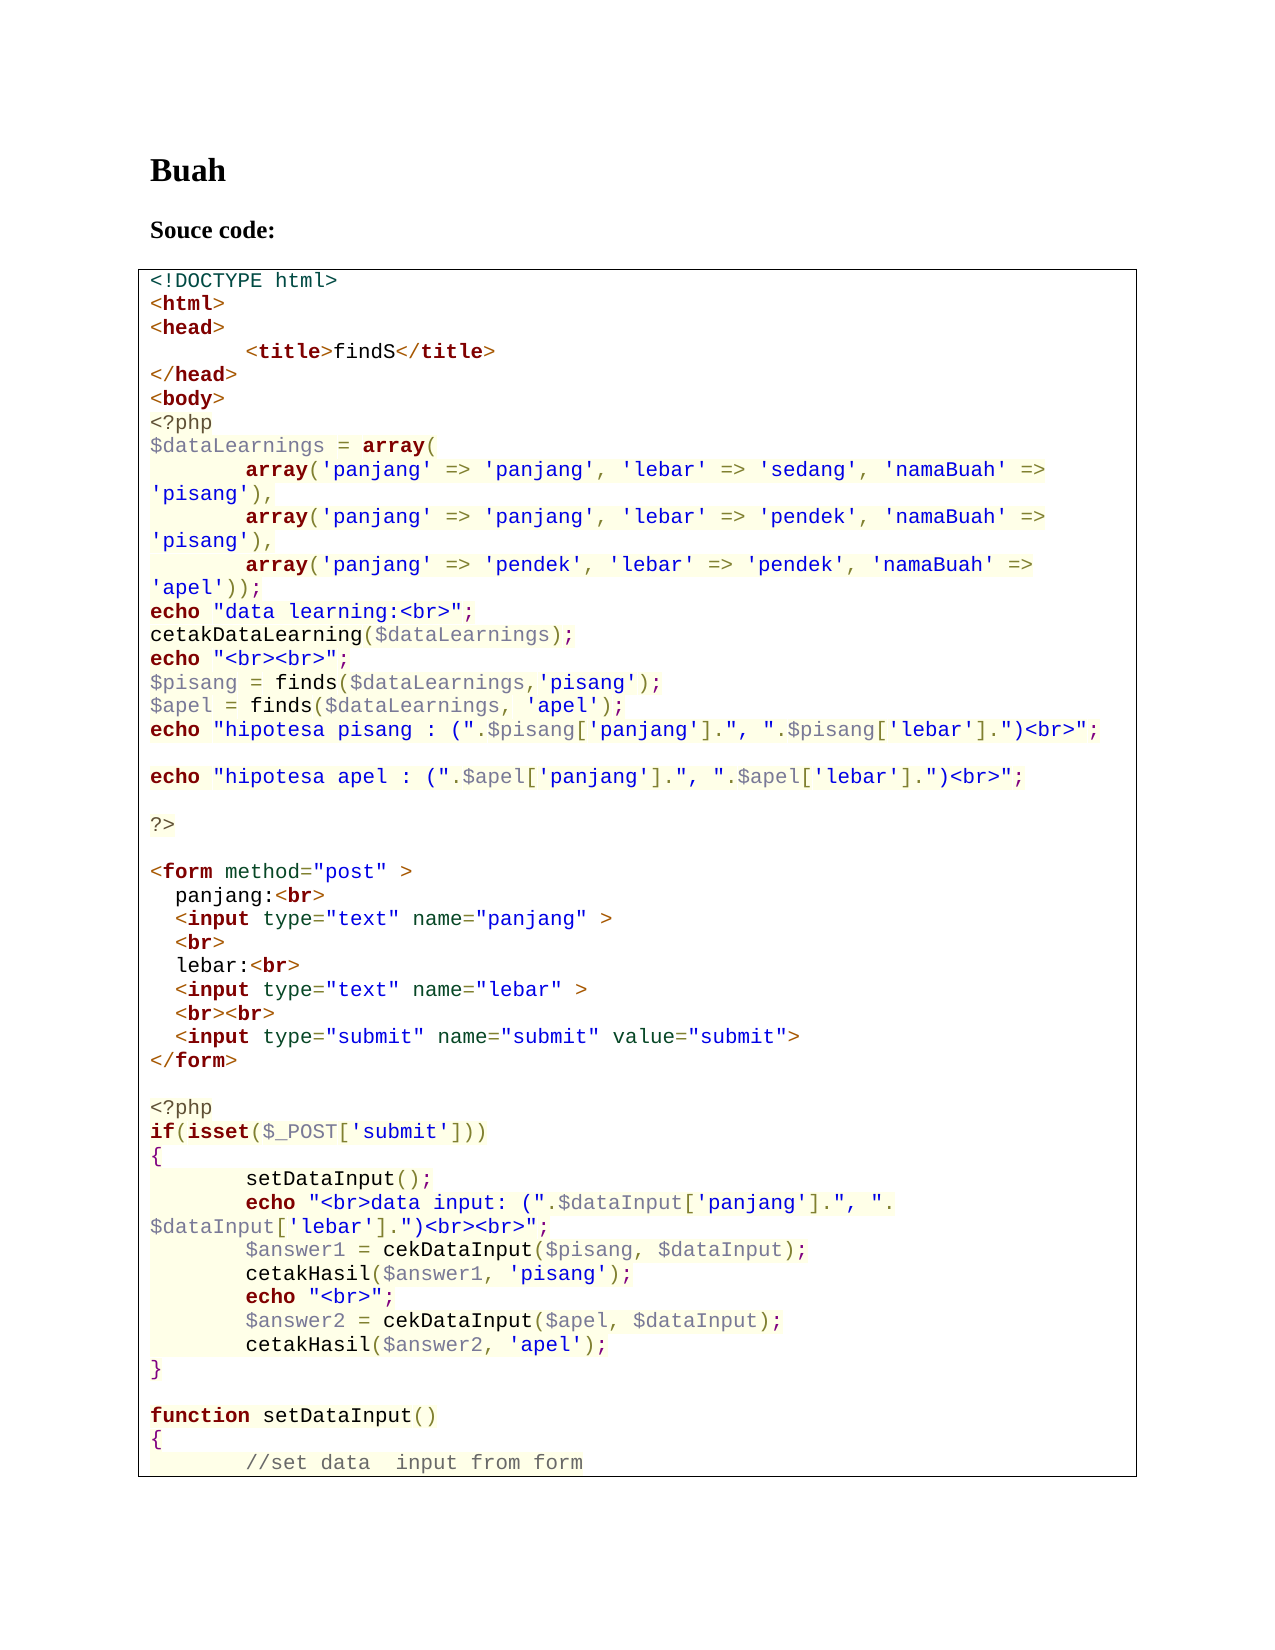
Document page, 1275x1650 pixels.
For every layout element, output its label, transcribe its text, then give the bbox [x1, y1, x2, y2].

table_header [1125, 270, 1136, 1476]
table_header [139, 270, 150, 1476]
text Souce code: [150, 215, 1125, 244]
text Buah [150, 150, 1125, 188]
